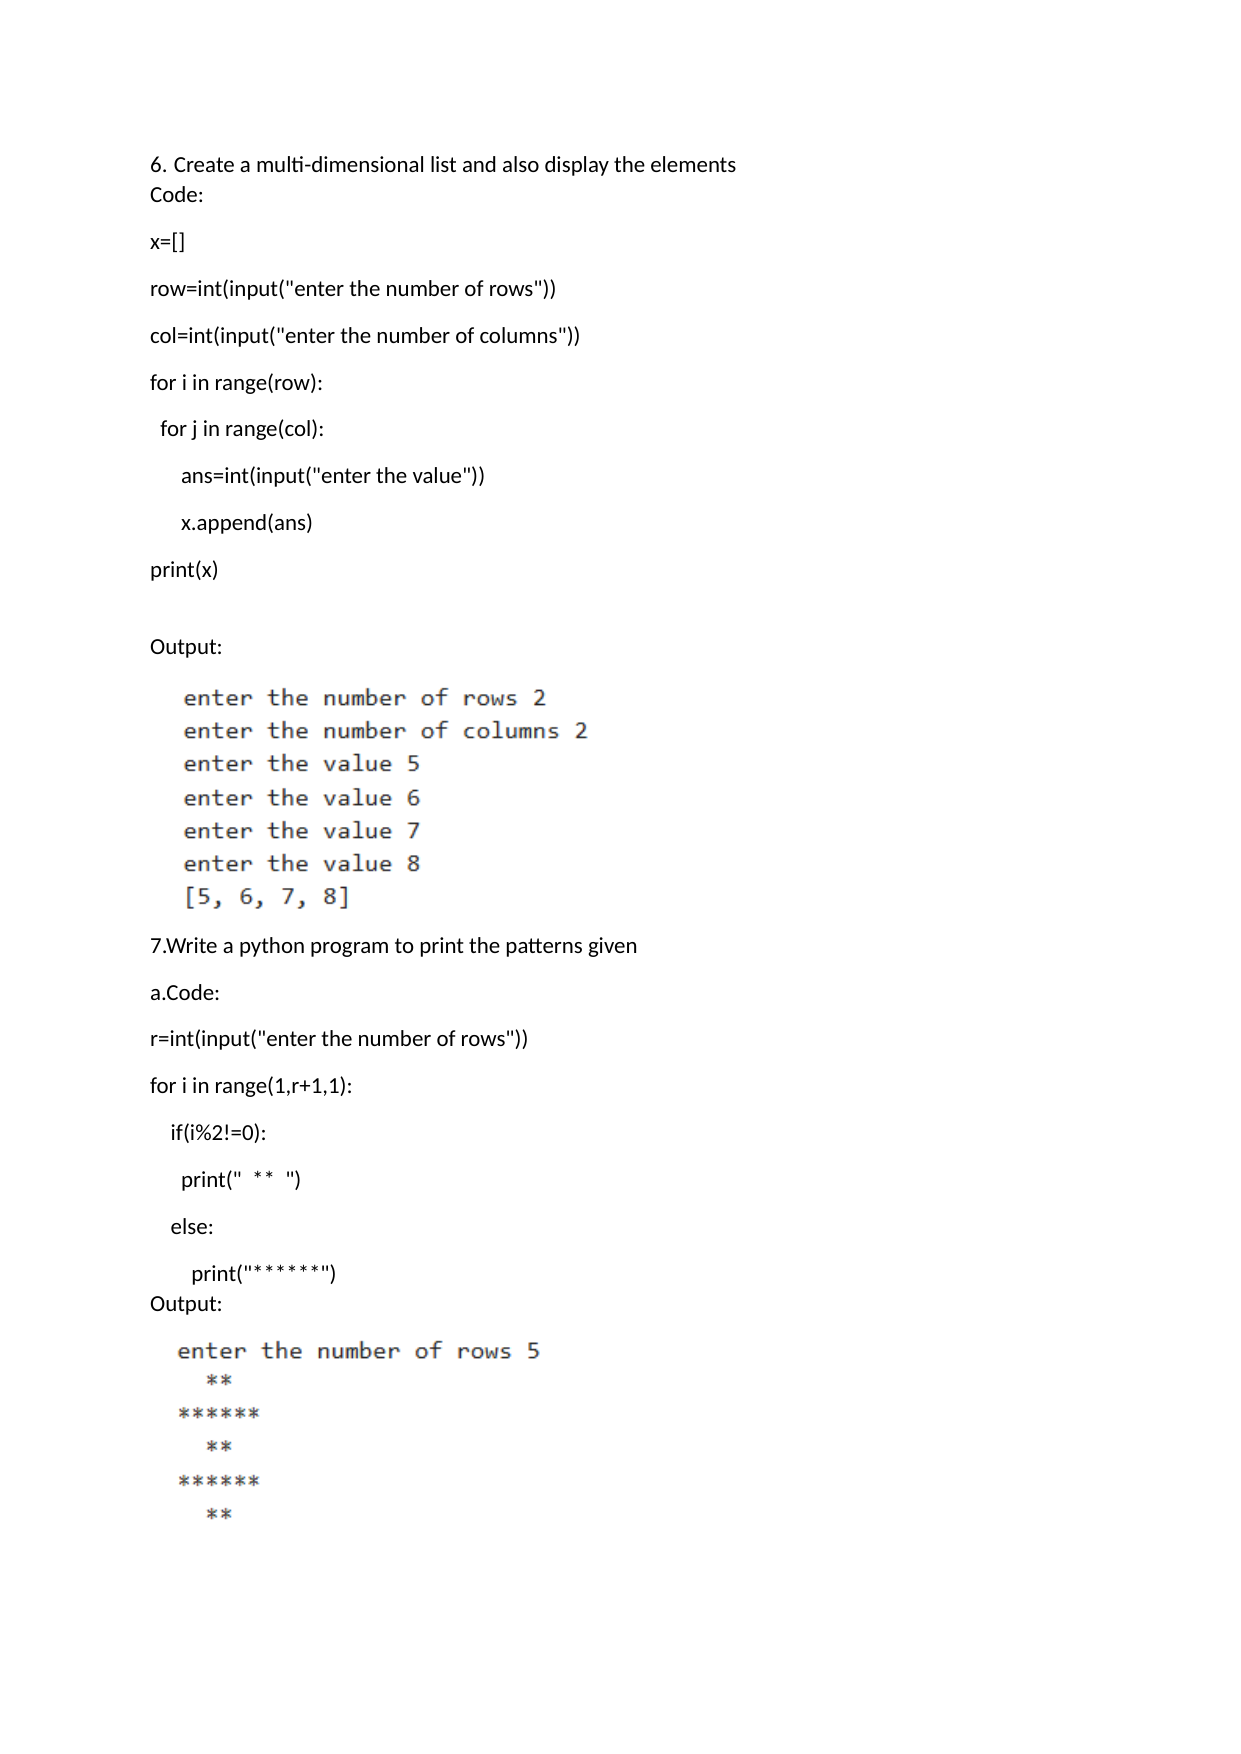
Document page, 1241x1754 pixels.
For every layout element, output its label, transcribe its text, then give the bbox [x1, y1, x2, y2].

text x.append(ans) [150, 508, 1090, 536]
picture [150, 679, 594, 912]
text for j in range(col): [150, 414, 1090, 443]
text print(x) [150, 555, 1090, 613]
text row=int(input("enter the number of rows")) [150, 274, 1090, 302]
text 7.Write a python program to print the patterns given [150, 931, 1090, 959]
text col=int(input("enter the number of columns")) [150, 321, 1090, 349]
text else: [150, 1212, 1090, 1240]
text print("******") Output: [150, 1259, 1090, 1317]
text print(" ** ") [150, 1165, 1090, 1193]
text x=[] [150, 227, 1090, 255]
text r=int(input("enter the number of rows")) [150, 1024, 1090, 1053]
text a.Code: [150, 978, 1090, 1006]
text 6. Create a multi-dimensional list and also display the elements Code: [150, 150, 1090, 208]
text for i in range(row): [150, 368, 1090, 396]
text Output: [150, 632, 1090, 660]
text for i in range(1,r+1,1): [150, 1071, 1090, 1099]
text ans=int(input("enter the value")) [150, 461, 1090, 489]
text if(i%2!=0): [150, 1118, 1090, 1146]
picture [150, 1336, 571, 1543]
